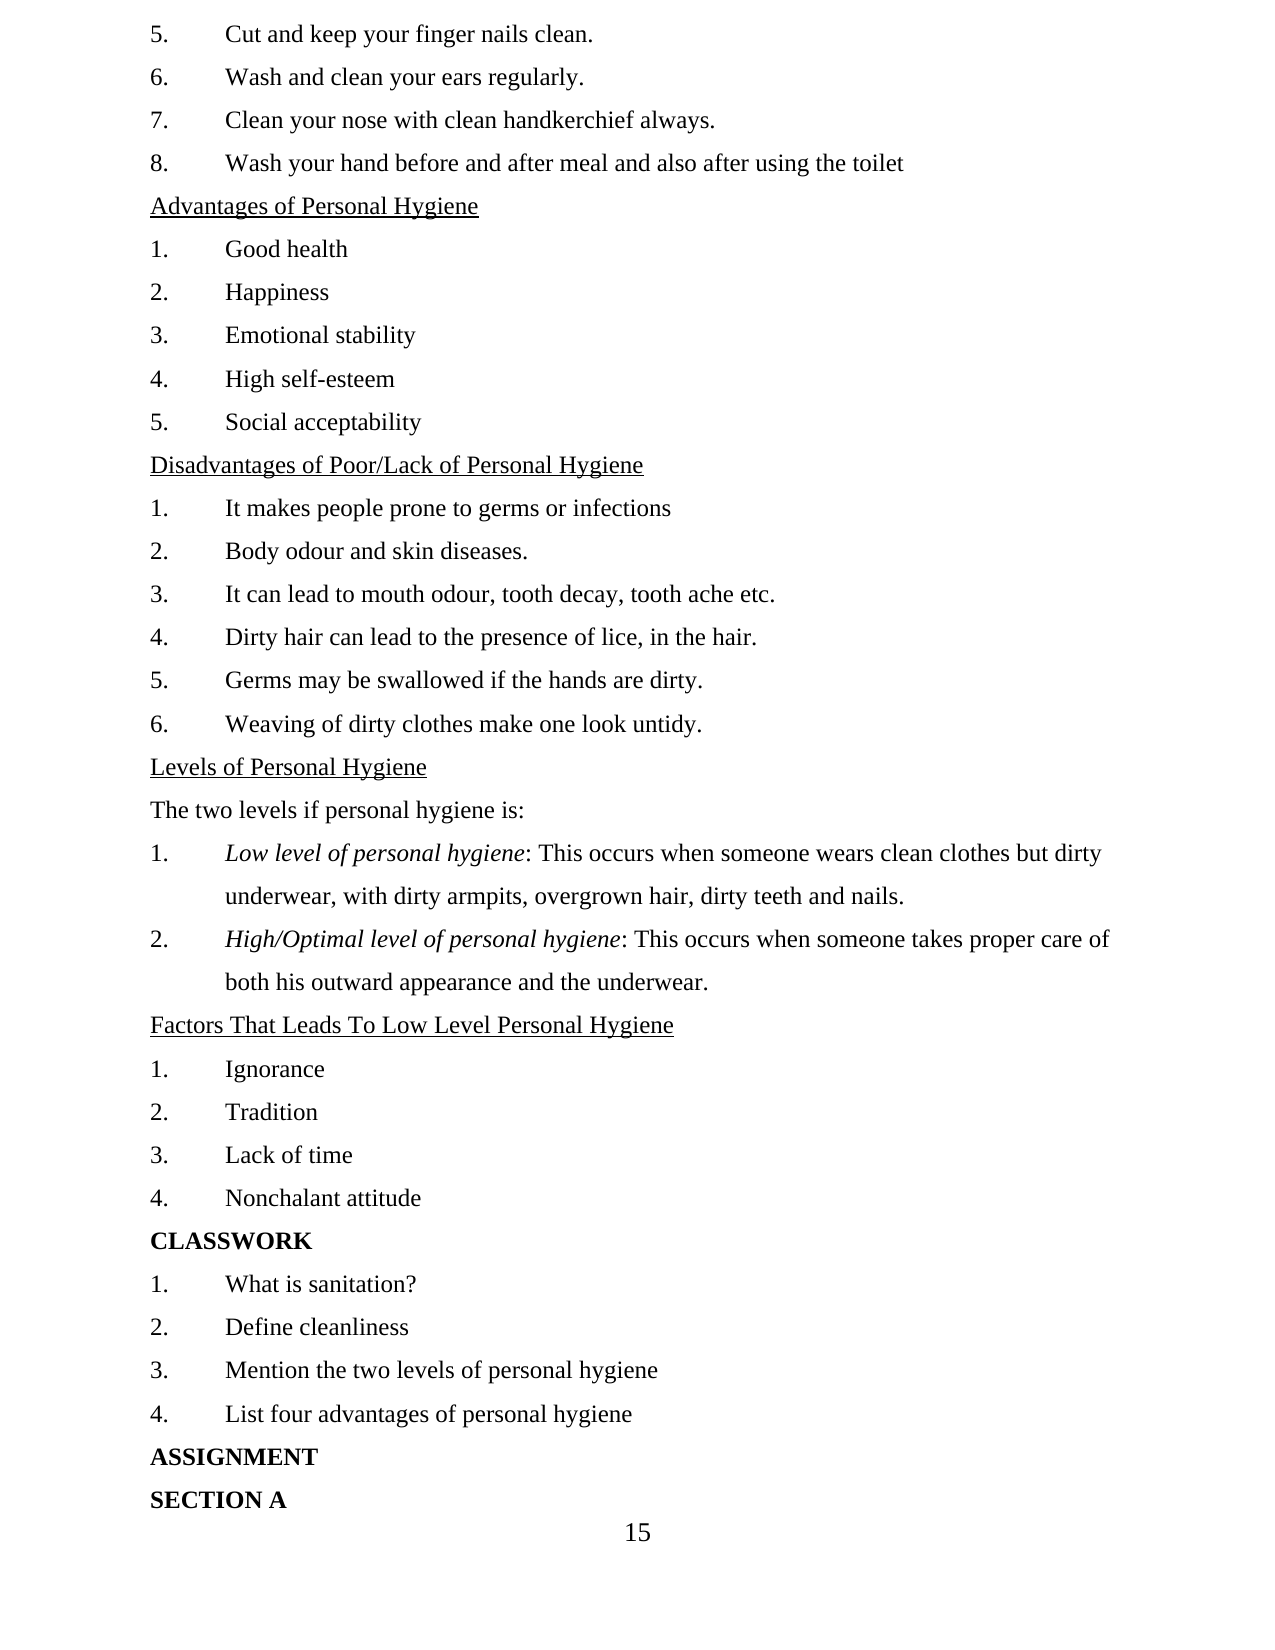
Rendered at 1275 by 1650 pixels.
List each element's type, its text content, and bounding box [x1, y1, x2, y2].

list High/Optimal level of personal hygiene: This occurs when someone takes proper care of both his outward appearance and the underwear. [150, 924, 1125, 996]
list Weaving of dirty clothes make one look untidy. [150, 709, 1125, 737]
list Mention the two levels of personal hygiene [150, 1356, 1125, 1384]
list Happiness [150, 277, 1125, 306]
text SECTION A [150, 1485, 1125, 1514]
list Low level of personal hygiene: This occurs when someone wears clean clothes but dirty underwear, with dirty armpits, overgrown hair, dirty teeth and nails. [150, 838, 1125, 910]
text Advantages of Personal Hygiene [150, 191, 1125, 220]
list Tradition [150, 1097, 1125, 1126]
text The two levels if personal hygiene is: [150, 795, 1125, 824]
list Wash your hand before and after meal and also after using the toilet [150, 148, 1125, 177]
list Define cleanliness [150, 1312, 1125, 1341]
list Nonchalant attitude [150, 1183, 1125, 1212]
list Clean your nose with clean handkerchief always. [150, 105, 1125, 134]
list High self-esteem [150, 364, 1125, 392]
list Germs may be swallowed if the hands are dirty. [150, 666, 1125, 694]
list Body odour and skin diseases. [150, 536, 1125, 565]
list It makes people prone to germs or infections [150, 493, 1125, 522]
text CLASSWORK [150, 1226, 1125, 1255]
text Factors That Leads To Low Level Personal Hygiene [150, 1011, 1125, 1039]
list Good health [150, 234, 1125, 263]
list Wash and clean your ears regularly. [150, 62, 1125, 91]
list Emotional stability [150, 321, 1125, 349]
list What is sanitation? [150, 1269, 1125, 1298]
list It can lead to mouth odour, tooth decay, tooth ache etc. [150, 579, 1125, 608]
text Disadvantages of Poor/Lack of Personal Hygiene [150, 450, 1125, 479]
list Ignorance [150, 1054, 1125, 1082]
text Levels of Personal Hygiene [150, 752, 1125, 781]
list Lack of time [150, 1140, 1125, 1169]
list Cut and keep your finger nails clean. [150, 19, 1125, 47]
list Dirty hair can lead to the presence of lice, in the hair. [150, 622, 1125, 651]
text ASSIGNMENT [150, 1442, 1125, 1471]
list List four advantages of personal hygiene [150, 1399, 1125, 1427]
list Social acceptability [150, 407, 1125, 436]
